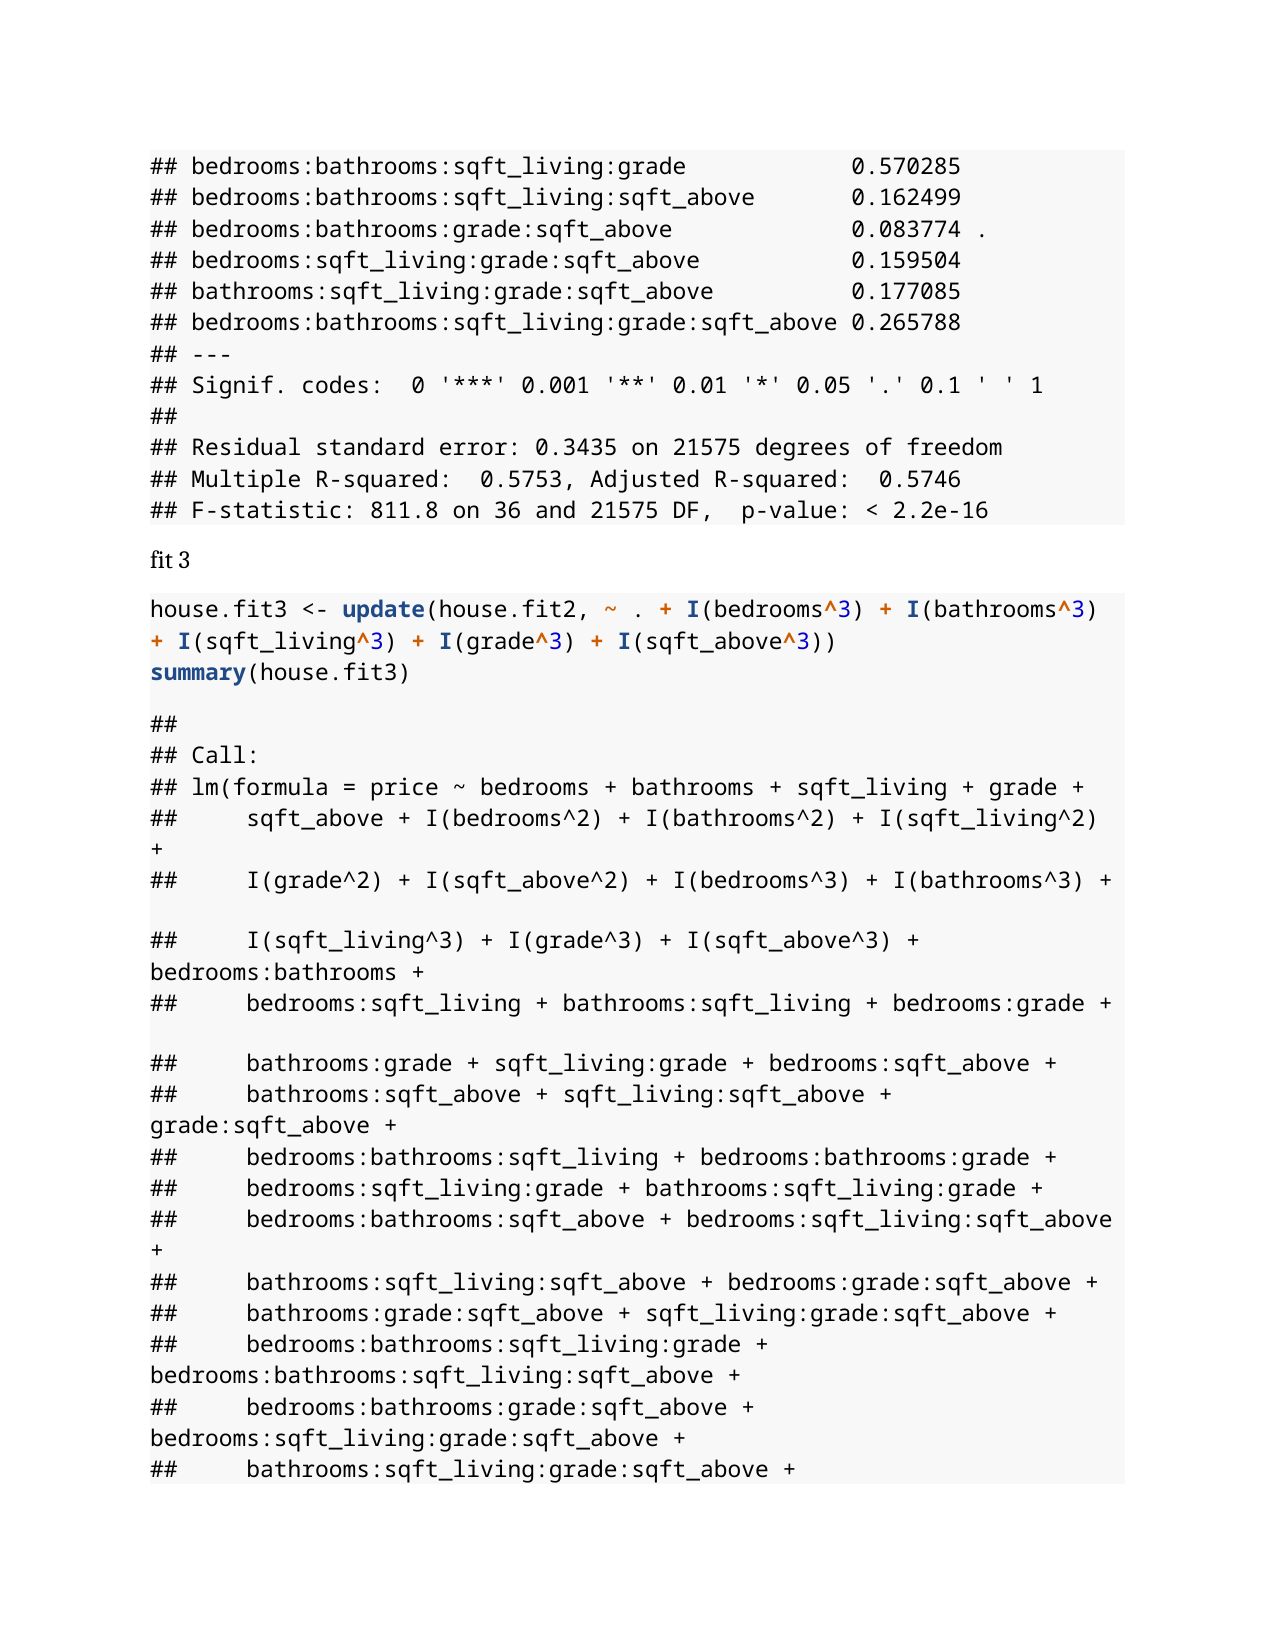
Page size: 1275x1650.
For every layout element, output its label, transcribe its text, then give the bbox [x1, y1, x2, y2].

text fit 3 [150, 546, 1125, 574]
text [150, 708, 1125, 1484]
text house.fit3 <- update(house.fit2, ~ . + I(bedrooms^3) + I(bathrooms^3) + I(sqft_living^3) + I(grade^3) + I(sqft_above^3)) summary(house.fit3) [150, 593, 1125, 687]
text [150, 150, 1125, 525]
